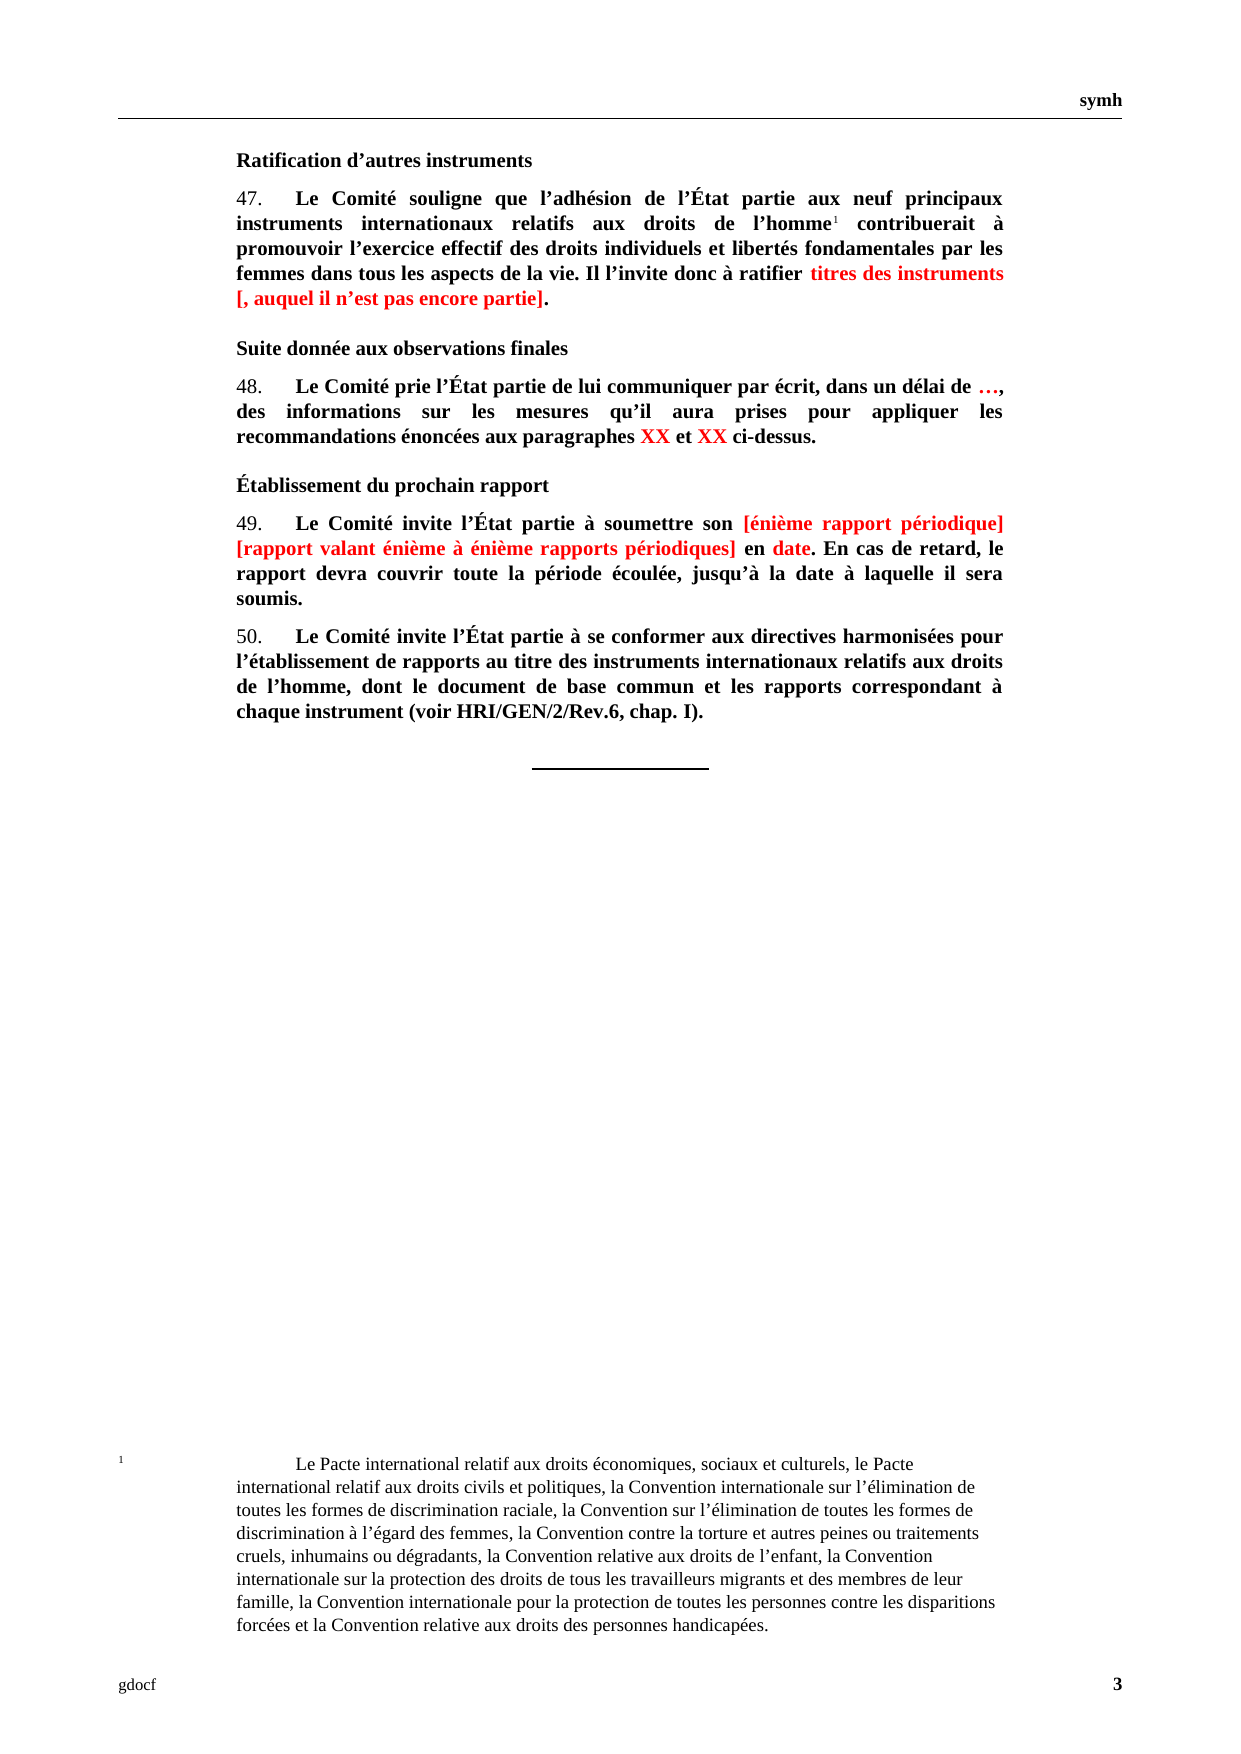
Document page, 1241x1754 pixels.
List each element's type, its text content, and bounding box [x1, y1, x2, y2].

text 50. Le Comité invite l’État partie à se conformer aux directives harmonisées pour l’établissement de rapports au titre des instruments internationaux relatifs aux droits de l’homme, dont le document de base commun et les rapports correspondant à chaque instrument (voir HRI/GEN/2/Rev.6, chap. I). [236, 623, 1004, 723]
text 48. Le Comité prie l’État partie de lui communiquer par écrit, dans un délai de …, des informations sur les mesures qu’il aura prises pour appliquer les recommandations énoncées aux paragraphes XX et XX ci-dessus. [236, 373, 1004, 448]
text 47. Le Comité souligne que l’adhésion de l’État partie aux neuf principaux instruments internationaux relatifs aux droits de l’homme contribuerait à promouvoir l’exercice effectif des droits individuels et libertés fondamentales par les femmes dans tous les aspects de la vie. Il l’invite donc à ratifier titres des instruments [, auquel il n’est pas encore partie]. [236, 185, 1004, 310]
text Suite donnée aux observations finales [118, 335, 1004, 360]
text Ratification d’autres instruments [118, 148, 1004, 173]
text Établissement du prochain rapport [118, 473, 1004, 498]
text 49. Le Comité invite l’État partie à soumettre son [énième rapport périodique] [rapport valant énième à énième rapports périodiques] en date. En cas de retard, le rapport devra couvrir toute la période écoulée, jusqu’à la date à laquelle il sera soumis. [236, 510, 1004, 610]
